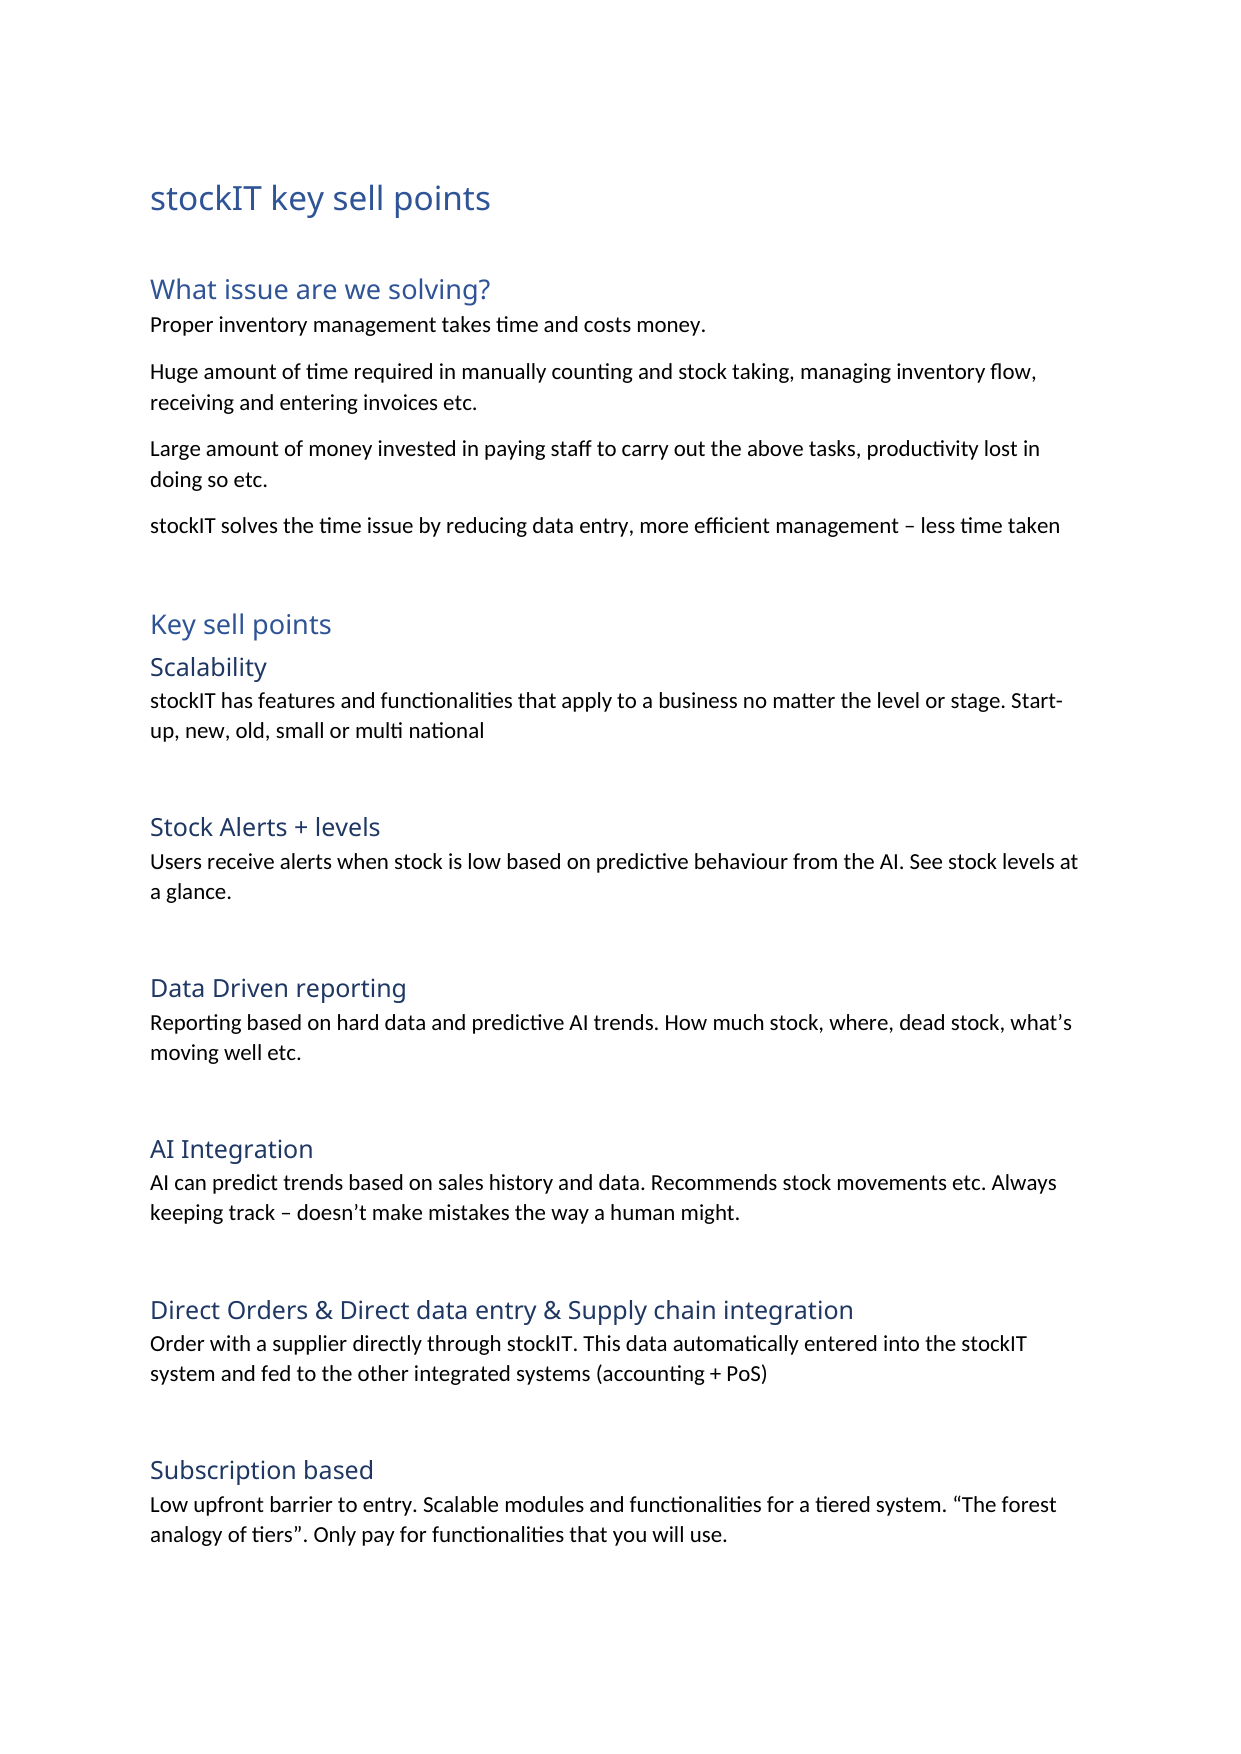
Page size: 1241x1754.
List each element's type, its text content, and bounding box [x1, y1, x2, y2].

subtitle Scalability [150, 649, 1090, 683]
text Users receive alerts when stock is low based on predictive behaviour from the AI. See stock levels at a glance. [150, 847, 1090, 905]
text Large amount of money invested in paying staff to carry out the above tasks, productivity lost in doing so etc. [150, 434, 1090, 493]
subtitle Direct Orders & Direct data entry & Supply chain integration [150, 1292, 1090, 1326]
subtitle What issue are we solving? [150, 271, 1090, 308]
text AI can predict trends based on sales history and data. Recommends stock movements etc. Always keeping track – doesn’t make mistakes the way a human might. [150, 1168, 1090, 1227]
text stockIT solves the time issue by reducing data entry, more efficient management – less time taken [150, 512, 1090, 540]
subtitle Stock Alerts + levels [150, 810, 1090, 844]
text Order with a supplier directly through stockIT. This data automatically entered into the stockIT system and fed to the other integrated systems (accounting + PoS) [150, 1329, 1090, 1387]
subtitle AI Integration [150, 1132, 1090, 1166]
text stockIT has features and functionalities that apply to a business no matter the level or stage. Start-up, new, old, small or multi national [150, 686, 1090, 744]
subtitle Key sell points [150, 605, 1090, 642]
subtitle stockIT key sell points [150, 175, 1090, 220]
text Reporting based on hard data and predictive AI trends. How much stock, where, dead stock, what’s moving well etc. [150, 1008, 1090, 1066]
text Huge amount of time required in manually counting and stock taking, managing inventory flow, receiving and entering invoices etc. [150, 357, 1090, 416]
text Proper inventory management takes time and costs money. [150, 311, 1090, 339]
subtitle Subscription based [150, 1453, 1090, 1487]
subtitle Data Driven reporting [150, 971, 1090, 1005]
text Low upfront barrier to entry. Scalable modules and functionalities for a tiered system. “The forest analogy of tiers”. Only pay for functionalities that you will use. [150, 1490, 1090, 1548]
